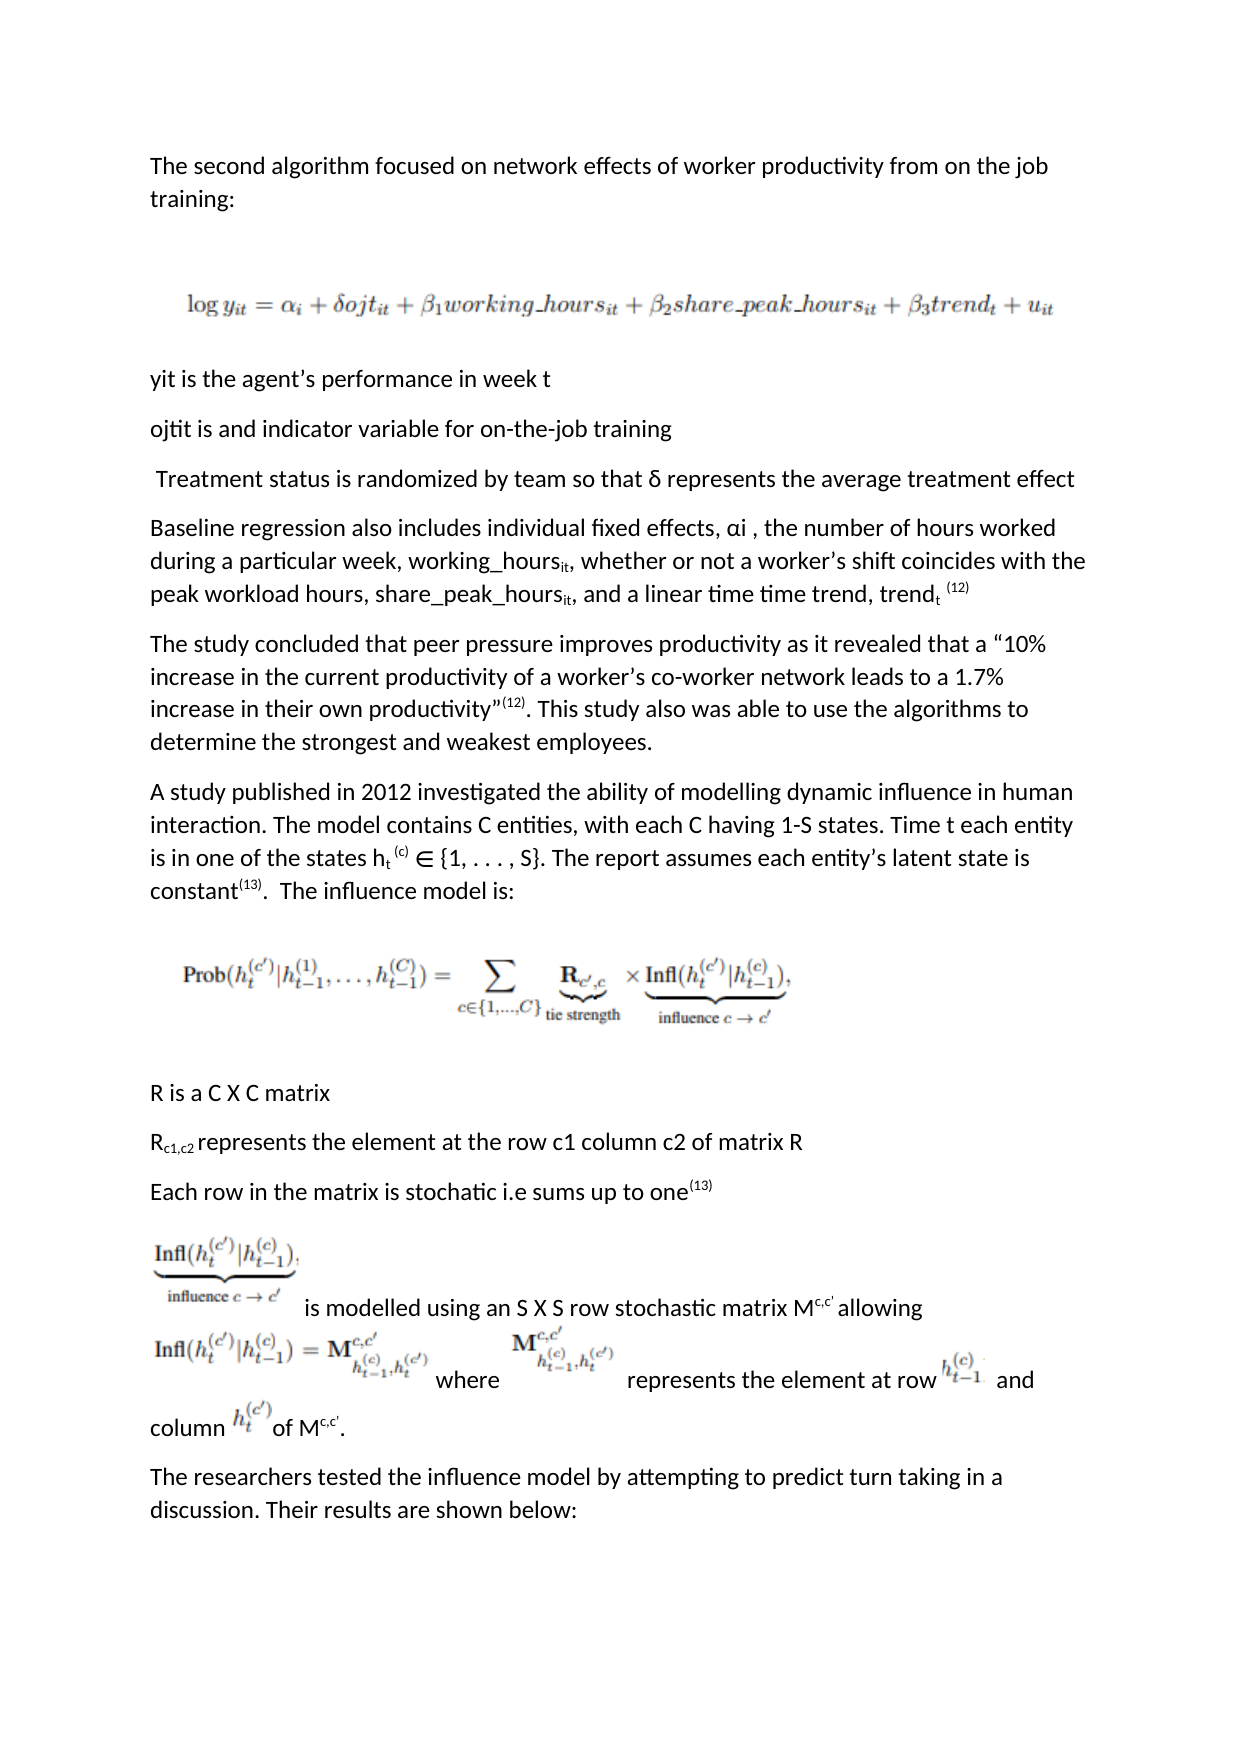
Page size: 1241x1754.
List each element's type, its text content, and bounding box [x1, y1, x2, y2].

picture [231, 1397, 272, 1437]
text A study published in 2012 investigated the ability of modelling dynamic influence in human interaction. The model contains C entities, with each C having 1-S states. Time t each entity is in one of the states ht (c) ∈ {1, . . . , S}. The report assumes each entity’s latent state is constant(13). The influence model is: [150, 776, 1090, 906]
text is modelled using an S X S row stochastic matrix Mc,c’ allowing where represents the element at row and column of Mc,c’. [150, 1225, 1090, 1442]
picture [505, 1324, 622, 1389]
picture [150, 1225, 299, 1316]
text The second algorithm focused on network effects of worker productivity from on the job training: [150, 150, 1090, 213]
text Rc1,c2 represents the element at the row c1 column c2 of matrix R [150, 1126, 1090, 1157]
picture [150, 1330, 430, 1389]
text yit is the agent’s performance in week t [150, 364, 1090, 394]
text Treatment status is randomized by team so that δ represents the average treatment effect [150, 463, 1090, 493]
picture [942, 1346, 985, 1389]
text R is a C X C matrix [150, 1077, 1090, 1107]
text ojtit is and indicator variable for on-the-job training [150, 413, 1090, 444]
picture [150, 925, 877, 1058]
picture [150, 232, 1091, 345]
text The study concluded that peer pressure improves productivity as it revealed that a “10% increase in the current productivity of a worker’s co-worker network leads to a 1.7% increase in their own productivity”(12). This study also was able to use the algorithms to determine the strongest and weakest employees. [150, 628, 1090, 757]
text Each row in the matrix is stochatic i.e sums up to one(13) [150, 1176, 1090, 1206]
text Baseline regression also includes individual fixed effects, αi , the number of hours worked during a particular week, working_hoursit, whether or not a worker’s shift coincides with the peak workload hours, share_peak_hoursit, and a linear time time trend, trendt (12) [150, 512, 1090, 609]
text The researchers tested the influence model by attempting to predict turn taking in a discussion. Their results are shown below: [150, 1462, 1090, 1525]
